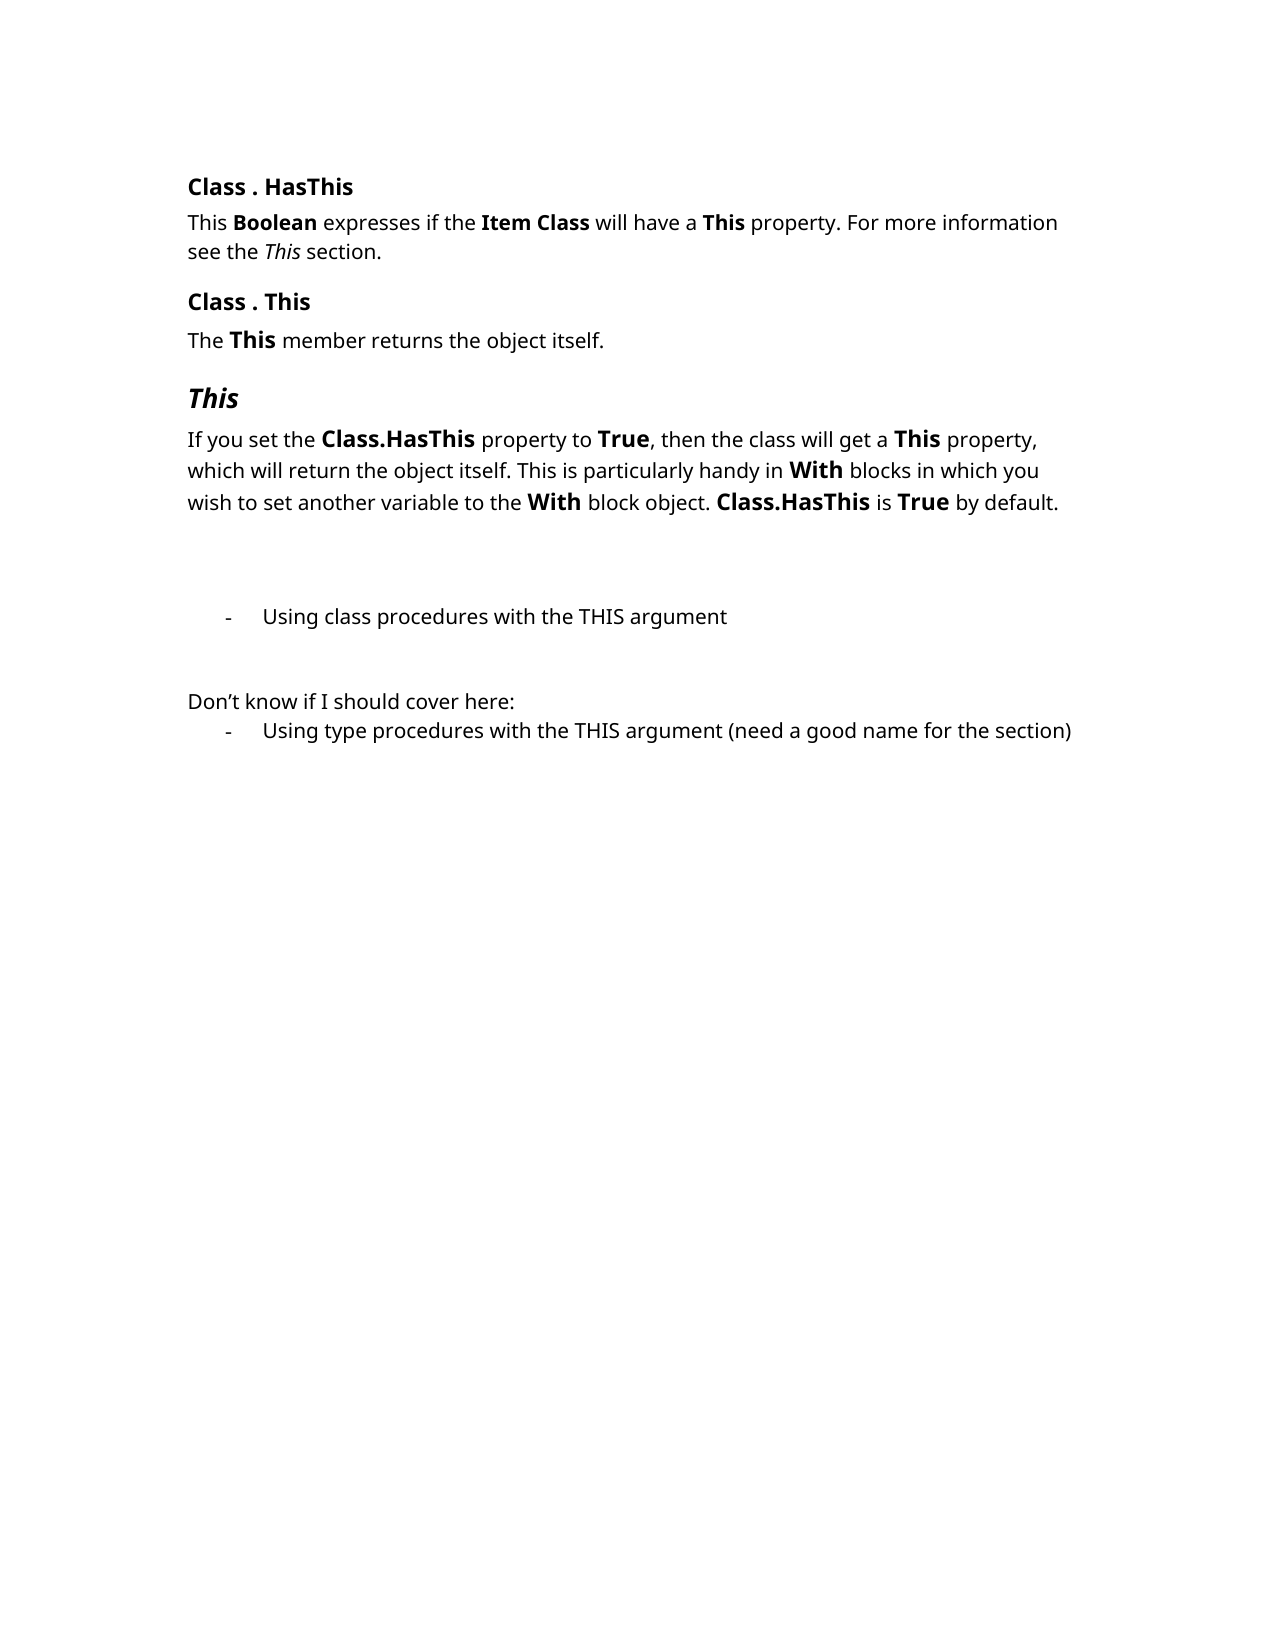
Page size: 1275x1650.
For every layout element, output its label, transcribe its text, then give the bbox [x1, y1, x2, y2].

subtitle Class . HasThis [187, 171, 1087, 202]
text If you set the Class.HasThis property to True, then the class will get a This property, which will return the object itself. This is particularly handy in With blocks in which you wish to set another variable to the With block object. Class.HasThis is True by default. [187, 423, 1087, 517]
text The This member returns the object itself. [187, 323, 1087, 355]
text This Boolean expresses if the Item Class will have a This property. For more information see the This section. [187, 208, 1087, 265]
subtitle Class . This [187, 286, 1087, 317]
subtitle This [187, 380, 1087, 417]
list Using type procedures with the THIS argument (need a good name for the section) [225, 716, 1087, 744]
text Don’t know if I should cover here: [187, 687, 1087, 716]
list Using class procedures with the THIS argument [225, 602, 1087, 630]
